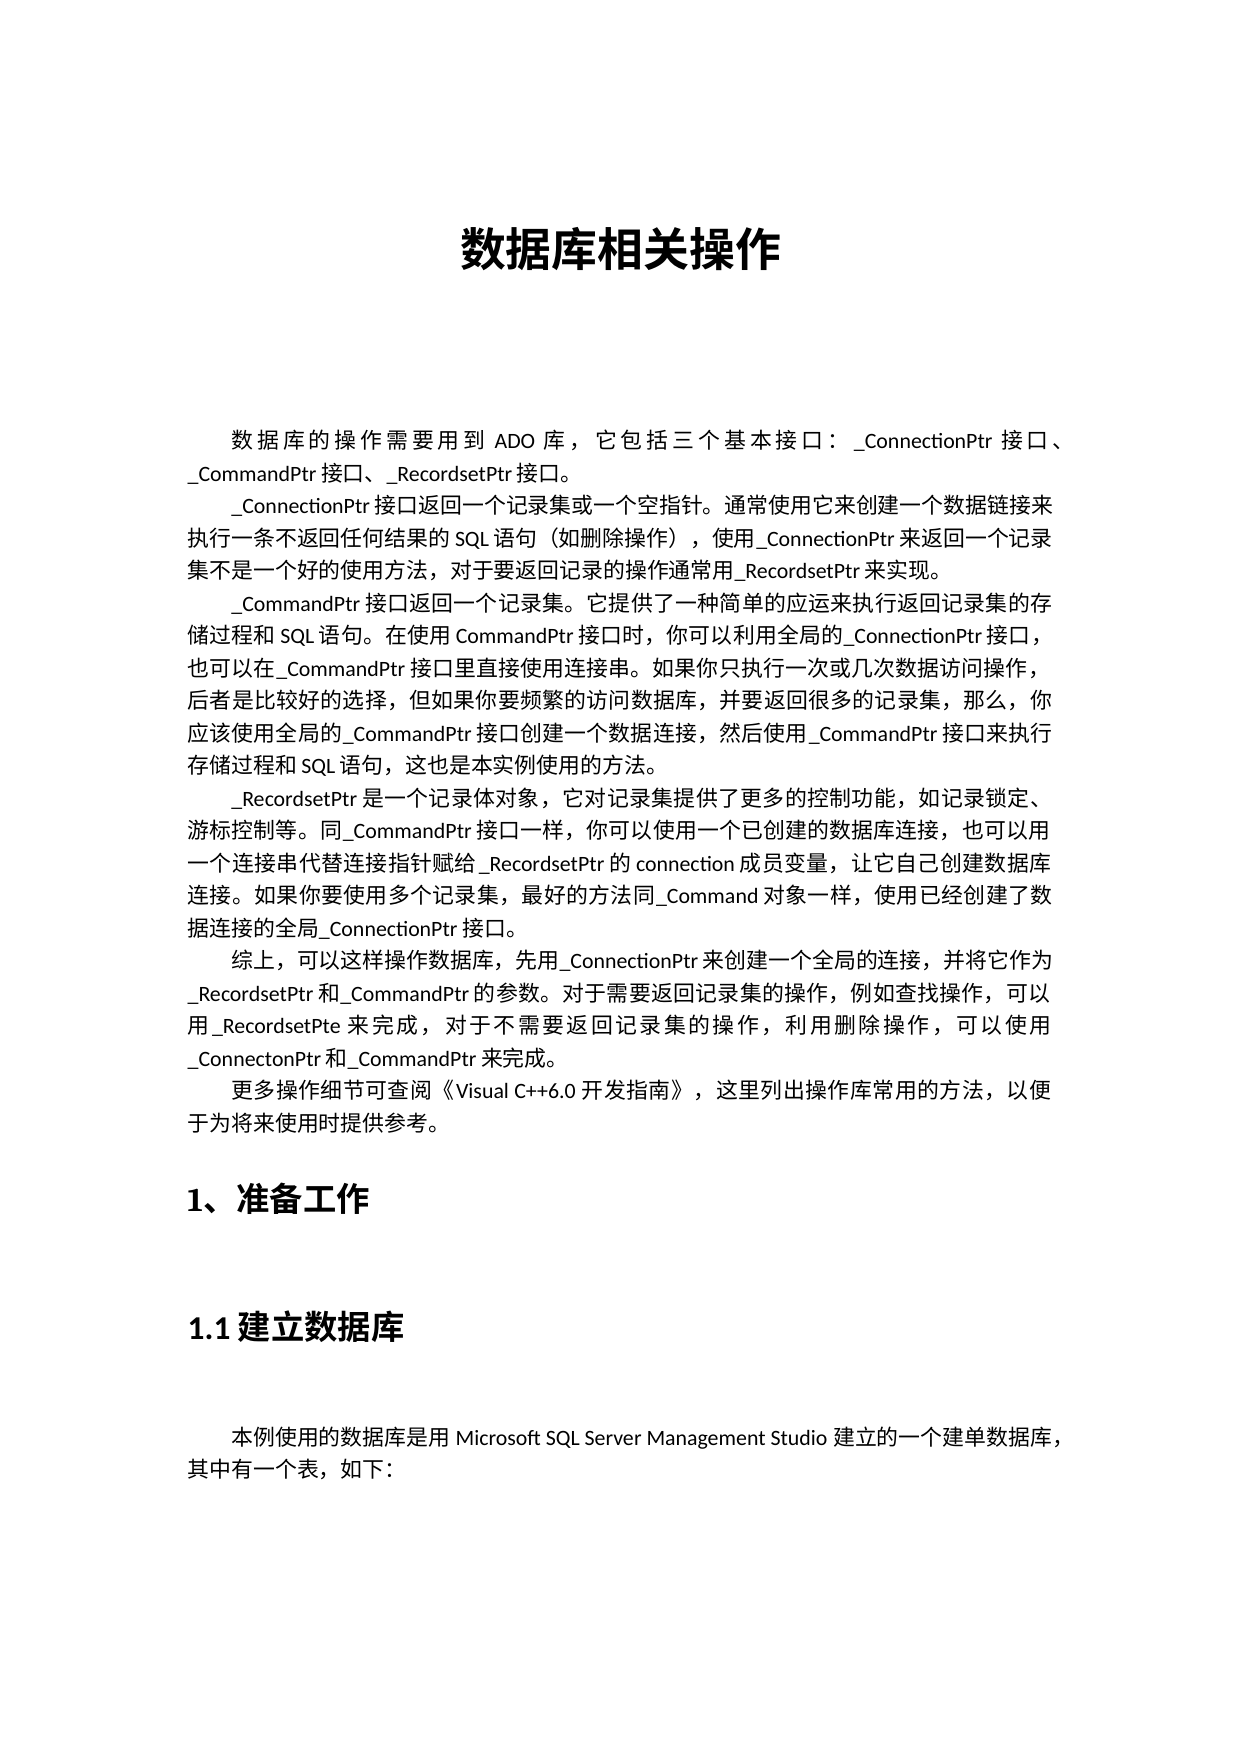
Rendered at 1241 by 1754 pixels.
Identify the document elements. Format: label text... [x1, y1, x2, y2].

text _RecordsetPtr是一个记录体对象，它对记录集提供了更多的控制功能，如记录锁定、游标控制等。同_CommandPtr接口一样，你可以使用一个已创建的数据库连接，也可以用一个连接串代替连接指针赋给_RecordsetPtr的connection成员变量，让它自己创建数据库连接。如果你要使用多个记录集，最好的方法同_Command对象一样，使用已经创建了数据连接的全局_ConnectionPtr接口。 [187, 780, 1053, 943]
text _ConnectionPtr接口返回一个记录集或一个空指针。通常使用它来创建一个数据链接来执行一条不返回任何结果的SQL语句（如删除操作），使用_ConnectionPtr来返回一个记录集不是一个好的使用方法，对于要返回记录的操作通常用_RecordsetPtr来实现。 [187, 488, 1053, 585]
text 更多操作细节可查阅《Visual C++6.0 开发指南》，这里列出操作库常用的方法，以便于为将来使用时提供参考。 [187, 1073, 1053, 1138]
text _CommandPtr接口返回一个记录集。它提供了一种简单的应运来执行返回记录集的存储过程和SQL语句。在使用CommandPtr接口时，你可以利用全局的_ConnectionPtr接口，也可以在_CommandPtr接口里直接使用连接串。如果你只执行一次或几次数据访问操作，后者是比较好的选择，但如果你要频繁的访问数据库，并要返回很多的记录集，那么，你应该使用全局的_CommandPtr接口创建一个数据连接，然后使用_CommandPtr接口来执行存储过程和SQL语句，这也是本实例使用的方法。 [187, 585, 1053, 780]
subtitle 1、准备工作 [187, 1165, 1053, 1230]
subtitle 1.1 建立数据库 [187, 1292, 1053, 1357]
text 本例使用的数据库是用Microsoft SQL Server Management Studio 建立的一个建单数据库，其中有一个表，如下： [187, 1419, 1053, 1484]
text 综上，可以这样操作数据库，先用_ConnectionPtr来创建一个全局的连接，并将它作为_RecordsetPtr和_CommandPtr的参数。对于需要返回记录集的操作，例如查找操作，可以用_RecordsetPte来完成，对于不需要返回记录集的操作，利用删除操作，可以使用_ConnectonPtr和_CommandPtr来完成。 [187, 943, 1053, 1073]
subtitle 数据库相关操作 [187, 197, 1053, 295]
text 数据库的操作需要用到ADO库，它包括三个基本接口：_ConnectionPtr接口、_CommandPtr接口、_RecordsetPtr接口。 [187, 423, 1053, 488]
